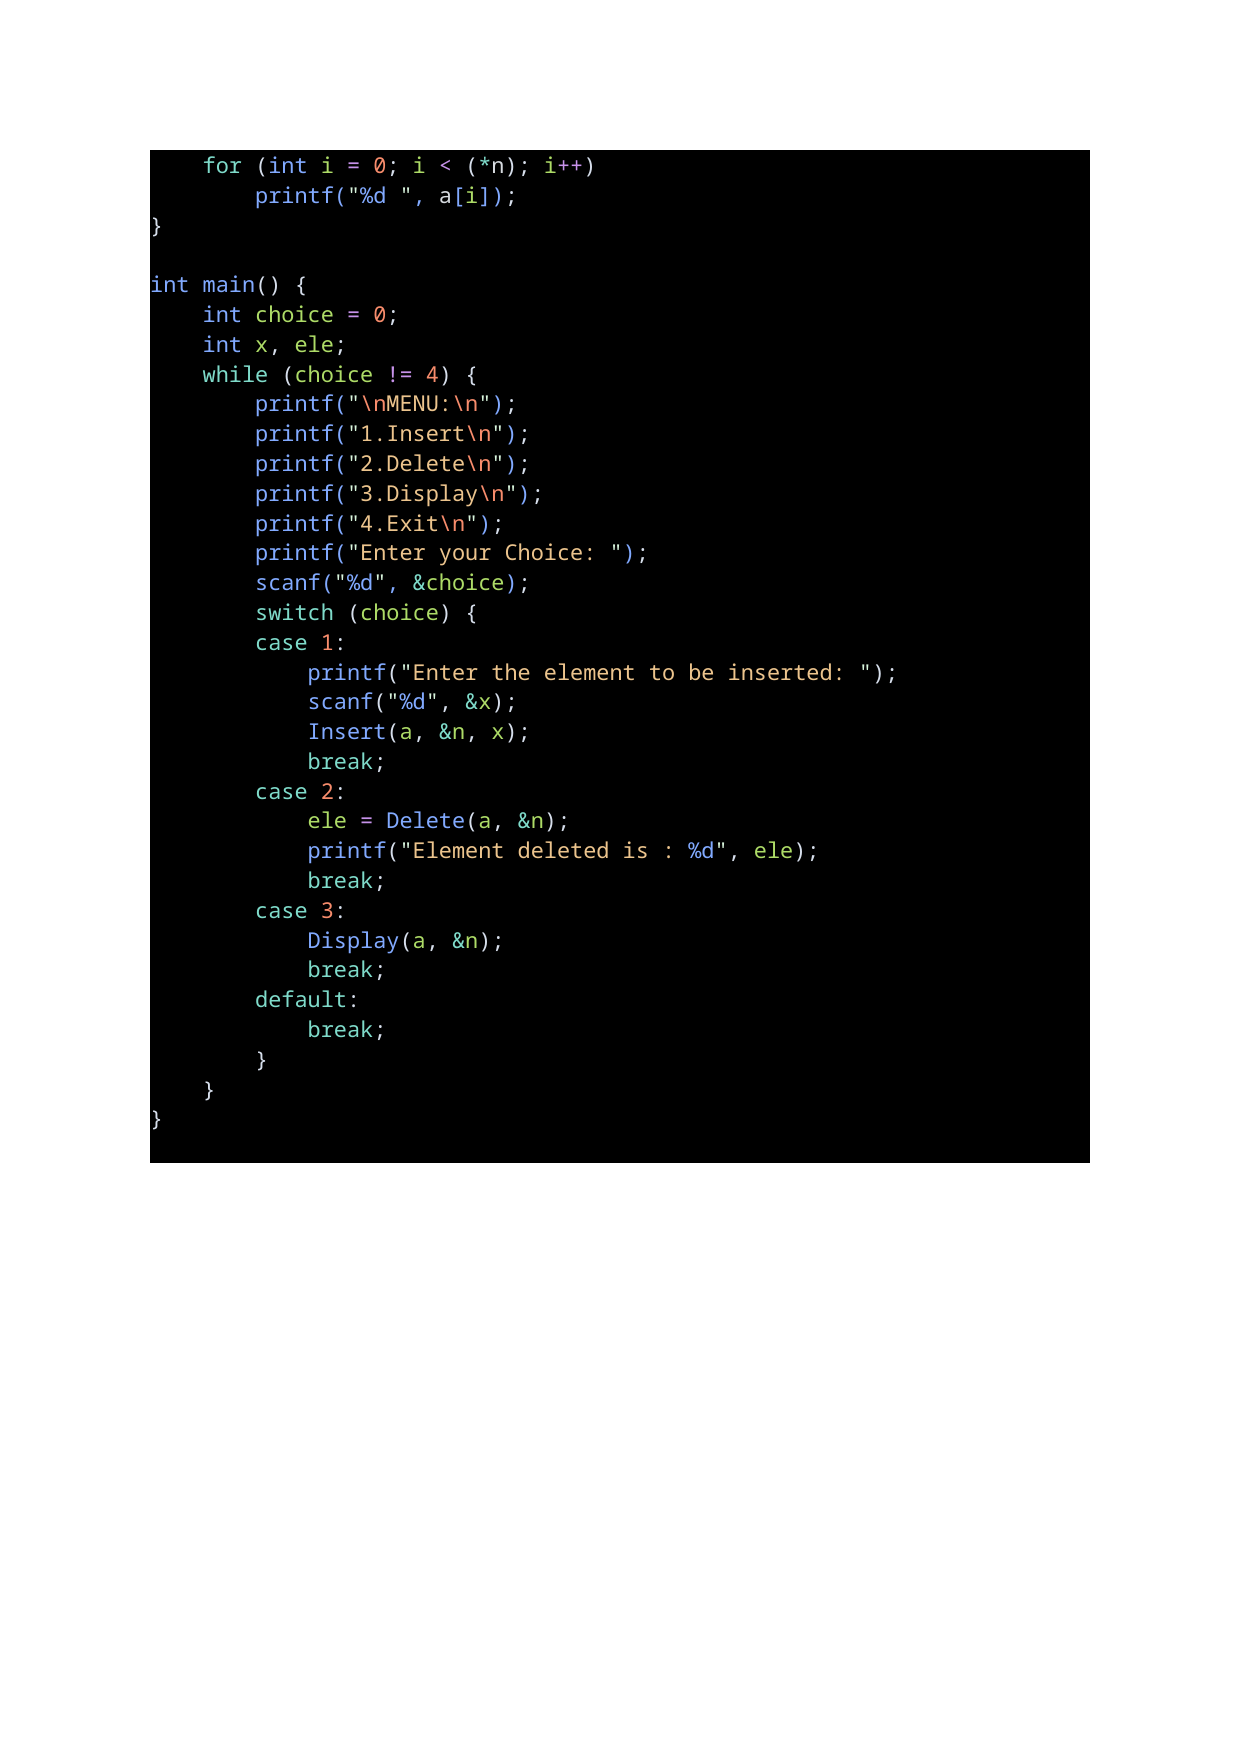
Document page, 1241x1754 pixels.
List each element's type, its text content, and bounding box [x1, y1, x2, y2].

text while (choice != 4) { [150, 358, 1090, 388]
text printf("1.Insert\n"); [150, 418, 1090, 448]
text int main() { [150, 269, 1090, 299]
text scanf("%d", &x); [150, 686, 1090, 716]
text scanf("%d", &choice); [150, 567, 1090, 597]
text printf("4.Exit\n"); [150, 507, 1090, 537]
text break; [150, 746, 1090, 776]
text printf("Enter the element to be inserted: "); [150, 656, 1090, 686]
text ele = Delete(a, &n); [150, 805, 1090, 835]
text break; [150, 1014, 1090, 1044]
text case 2: [150, 776, 1090, 805]
text break; [150, 865, 1090, 895]
text switch (choice) { [150, 597, 1090, 627]
text } [150, 1103, 1090, 1133]
text } [150, 1073, 1090, 1103]
text } [150, 1044, 1090, 1073]
text printf("Enter your Choice: "); [150, 537, 1090, 567]
text printf("%d ", a[i]); [150, 180, 1090, 209]
text printf("Element deleted is : %d", ele); [150, 835, 1090, 865]
text break; [150, 954, 1090, 984]
text int x, ele; [150, 329, 1090, 358]
text printf("\nMENU:\n"); [150, 388, 1090, 418]
text case 1: [150, 627, 1090, 656]
text int choice = 0; [150, 299, 1090, 329]
text Insert(a, &n, x); [150, 716, 1090, 746]
text printf("3.Display\n"); [150, 478, 1090, 507]
text } [150, 209, 1090, 239]
text Display(a, &n); [150, 924, 1090, 954]
text printf("2.Delete\n"); [150, 448, 1090, 478]
text case 3: [150, 895, 1090, 924]
text for (int i = 0; i < (*n); i++) [150, 150, 1090, 180]
text default: [150, 984, 1090, 1014]
